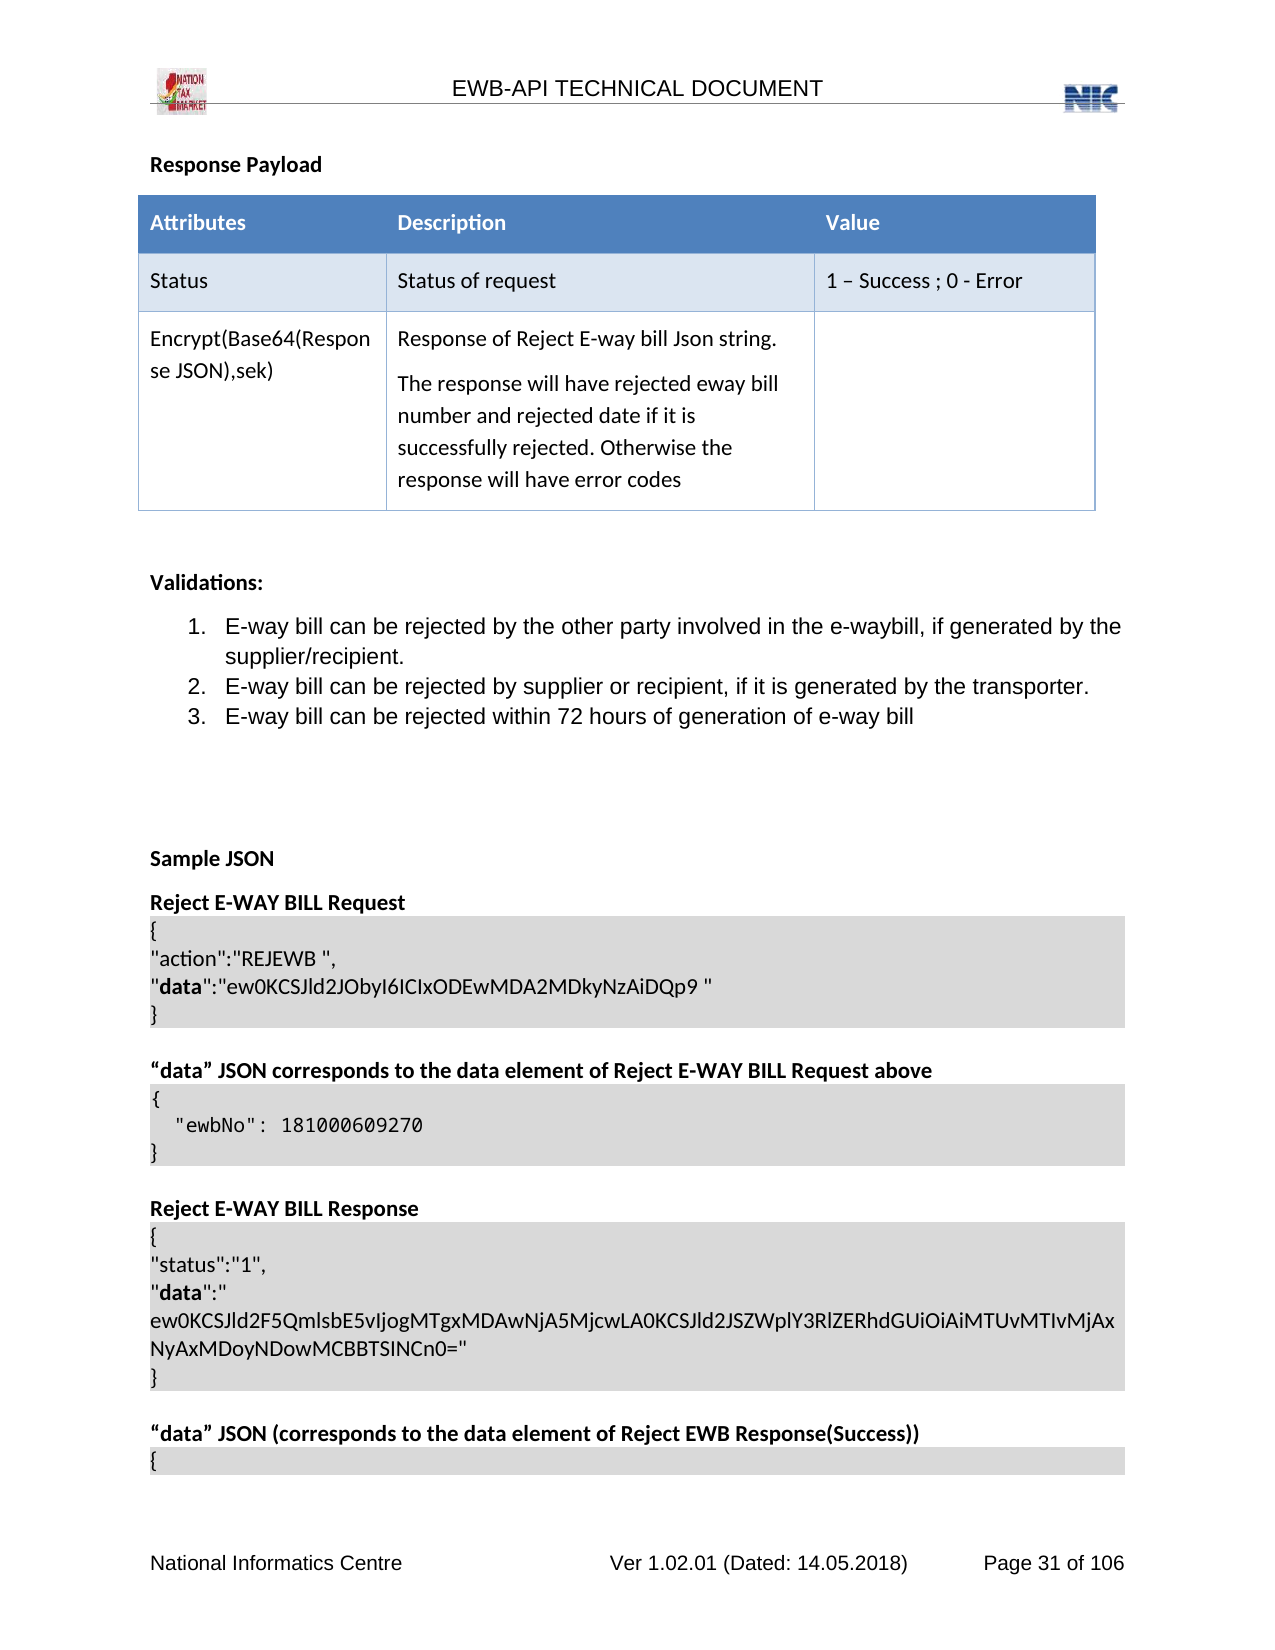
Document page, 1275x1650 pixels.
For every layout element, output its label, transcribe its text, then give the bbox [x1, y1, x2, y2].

text "data":" ew0KCSJld2F5QmlsbE5vIjogMTgxMDAwNjA5MjcwLA0KCSJld2JSZWplY3RlZERhdGUiOiAiMTUvMTIvMjAxNyAxMDoyNDowMCBBTSINCn0=" [150, 1278, 1125, 1363]
text } [150, 1138, 1125, 1166]
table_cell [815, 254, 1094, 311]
text Validations: [150, 568, 1125, 596]
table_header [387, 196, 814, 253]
text "ewbNo": 181000609270 [150, 1111, 1125, 1138]
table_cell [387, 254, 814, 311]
text Response Payload [150, 150, 1125, 178]
text "data":"ew0KCSJld2JObyI6ICIxODEwMDA2MDkyNzAiDQp9 " [150, 972, 1125, 1000]
picture [156, 104, 207, 115]
text Reject E-WAY BILL Response [150, 1194, 1125, 1222]
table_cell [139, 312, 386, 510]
text Sample JSON [150, 844, 1125, 872]
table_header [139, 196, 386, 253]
text } [150, 1000, 1125, 1028]
list E-way bill can be rejected by the other party involved in the e-waybill, if generated by the supplier/recipient. [187, 613, 1125, 669]
text "status":"1", [150, 1251, 1125, 1278]
text { [150, 1222, 1125, 1251]
text { [150, 916, 1125, 944]
text { [150, 1084, 1125, 1111]
picture [156, 68, 207, 103]
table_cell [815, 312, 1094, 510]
text { [150, 1447, 1125, 1475]
picture [1059, 81, 1121, 103]
text “data” JSON (corresponds to the data element of Reject EWB Response(Success)) [150, 1419, 1125, 1447]
text Reject E-WAY BILL Request [150, 888, 1125, 916]
picture [1059, 104, 1121, 115]
text "action":"REJEWB ", [150, 944, 1125, 972]
text “data” JSON corresponds to the data element of Reject E-WAY BILL Request above [150, 1056, 1125, 1084]
list E-way bill can be rejected within 72 hours of generation of e-way bill [187, 703, 1125, 729]
list E-way bill can be rejected by supplier or recipient, if it is generated by the transporter. [187, 673, 1125, 699]
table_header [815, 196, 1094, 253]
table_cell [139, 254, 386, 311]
text } [150, 1363, 1125, 1391]
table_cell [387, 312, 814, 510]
